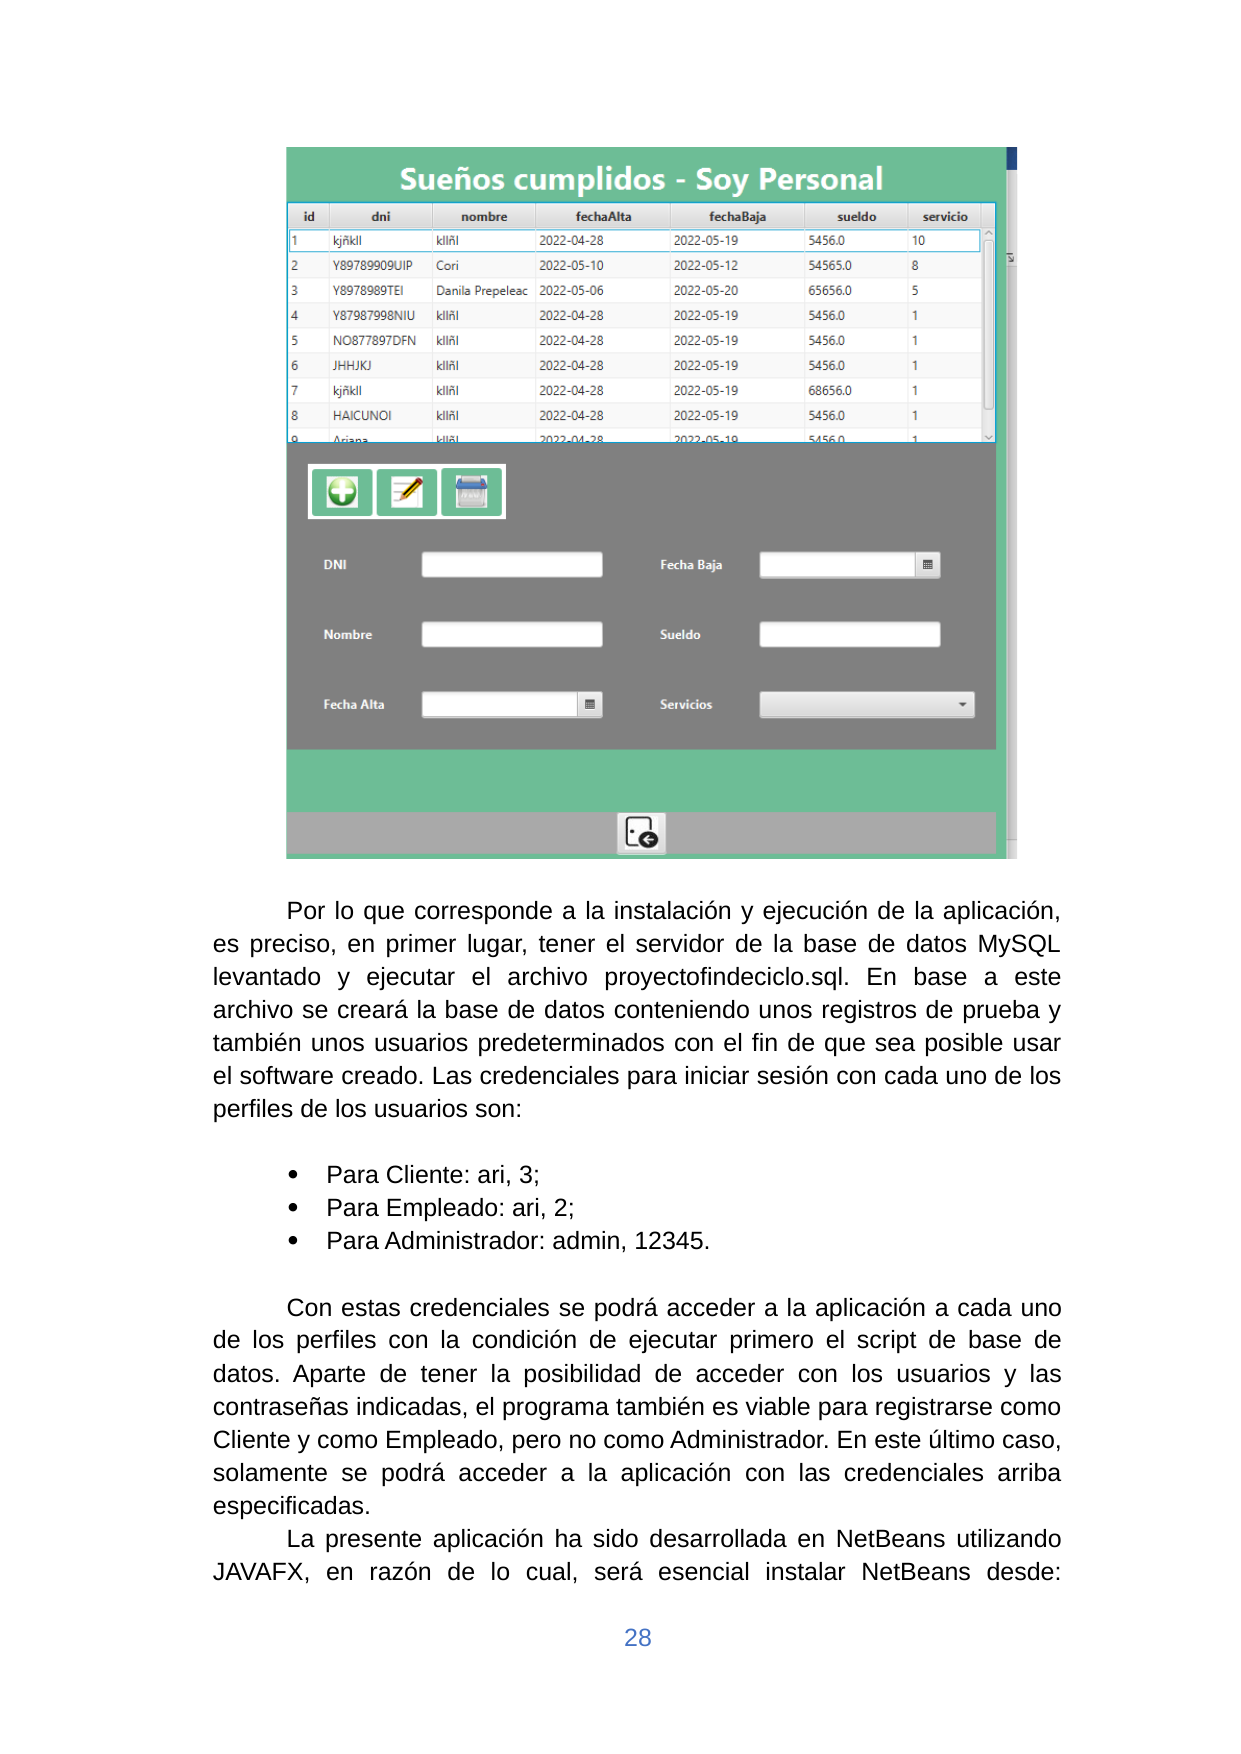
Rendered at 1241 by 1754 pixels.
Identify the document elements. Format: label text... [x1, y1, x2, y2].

picture [286, 147, 1018, 859]
list Para Cliente: ari, 3; [288, 1160, 1063, 1189]
list Para Administrador: admin, 12345. [288, 1226, 1063, 1255]
list Para Empleado: ari, 2; [288, 1193, 1063, 1222]
text Con estas credenciales se podrá acceder a la aplicación a cada uno de los perfiles con la condición de ejecutar primero el script de base de datos. Aparte de tener la posibilidad de acceder con los usuarios y las contraseñas indicadas, el programa también es viable para registrarse como Cliente y como Empleado, pero no como Administrador. En este último caso, solamente se podrá acceder a la aplicación con las credenciales arriba especificadas. [213, 1292, 1063, 1519]
text Por lo que corresponde a la instalación y ejecución de la aplicación, es preciso, en primer lugar, tener el servidor de la base de datos MySQL levantado y ejecutar el archivo proyectofindeciclo.sql. En base a este archivo se creará la base de datos conteniendo unos registros de prueba y también unos usuarios predeterminados con el fin de que sea posible usar el software creado. Las credenciales para iniciar sesión con cada uno de los perfiles de los usuarios son: [213, 896, 1063, 1123]
